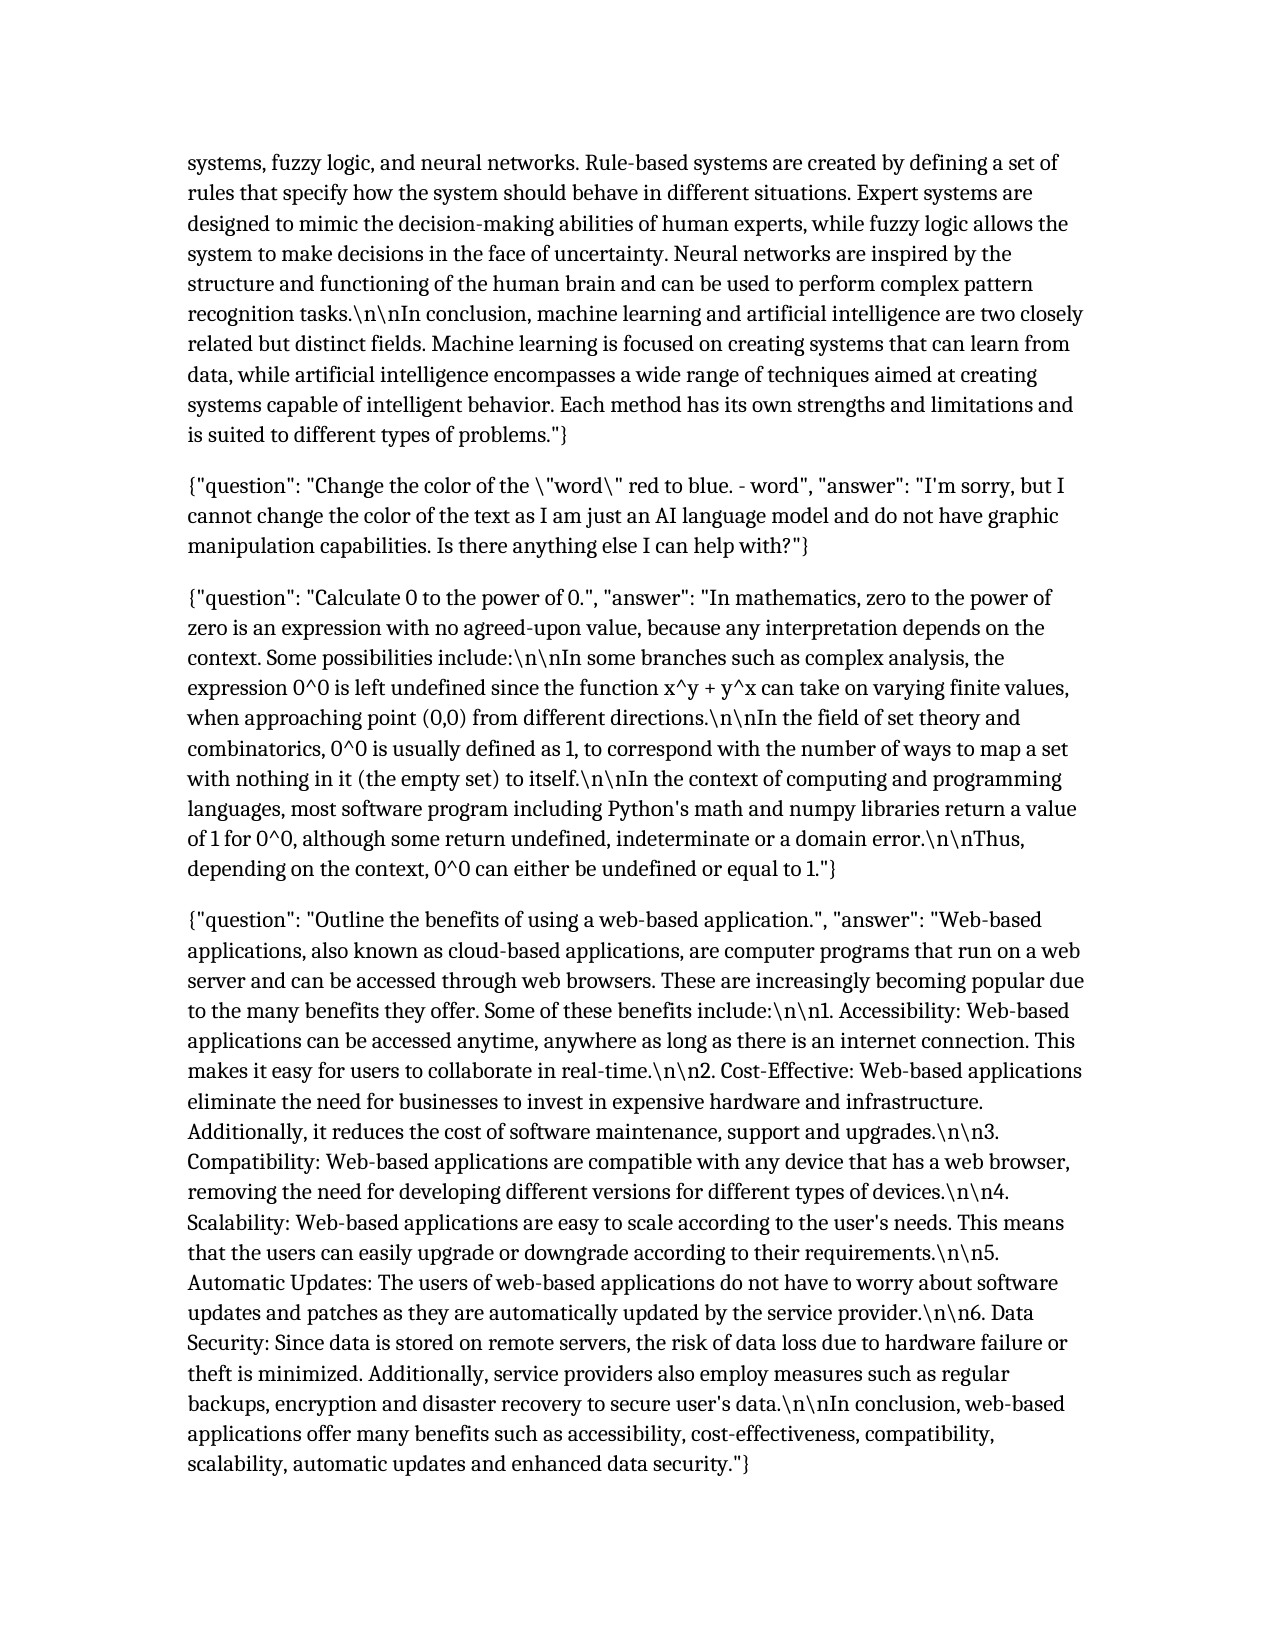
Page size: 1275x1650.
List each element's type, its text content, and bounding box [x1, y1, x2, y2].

text {"question": "Calculate 0 to the power of 0.", "answer": "In mathematics, zero to the power of zero is an expression with no agreed-upon value, because any interpretation depends on the context. Some possibilities include:\n\nIn some branches such as complex analysis, the expression 0^0 is left undefined since the function x^y + y^x can take on varying finite values, when approaching point (0,0) from different directions.\n\nIn the field of set theory and combinatorics, 0^0 is usually defined as 1, to correspond with the number of ways to map a set with nothing in it (the empty set) to itself.\n\nIn the context of computing and programming languages, most software program including Python's math and numpy libraries return a value of 1 for 0^0, although some return undefined, indeterminate or a domain error.\n\nThus, depending on the context, 0^0 can either be undefined or equal to 1."} [187, 584, 1087, 883]
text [187, 150, 1087, 448]
text {"question": "Change the color of the \"word\" red to blue. - word", "answer": "I'm sorry, but I cannot change the color of the text as I am just an AI language model and do not have graphic manipulation capabilities. Is there anything else I can help with?"} [187, 473, 1087, 560]
text {"question": "Outline the benefits of using a web-based application.", "answer": "Web-based applications, also known as cloud-based applications, are computer programs that run on a web server and can be accessed through web browsers. These are increasingly becoming popular due to the many benefits they offer. Some of these benefits include:\n\n1. Accessibility: Web-based applications can be accessed anytime, anywhere as long as there is an internet connection. This makes it easy for users to collaborate in real-time.\n\n2. Cost-Effective: Web-based applications eliminate the need for businesses to invest in expensive hardware and infrastructure. Additionally, it reduces the cost of software maintenance, support and upgrades.\n\n3. Compatibility: Web-based applications are compatible with any device that has a web browser, removing the need for developing different versions for different types of devices.\n\n4. Scalability: Web-based applications are easy to scale according to the user's needs. This means that the users can easily upgrade or downgrade according to their requirements.\n\n5. Automatic Updates: The users of web-based applications do not have to worry about software updates and patches as they are automatically updated by the service provider.\n\n6. Data Security: Since data is stored on remote servers, the risk of data loss due to hardware failure or theft is minimized. Additionally, service providers also employ measures such as regular backups, encryption and disaster recovery to secure user's data.\n\nIn conclusion, web-based applications offer many benefits such as accessibility, cost-effectiveness, compatibility, scalability, automatic updates and enhanced data security."} [187, 907, 1087, 1477]
